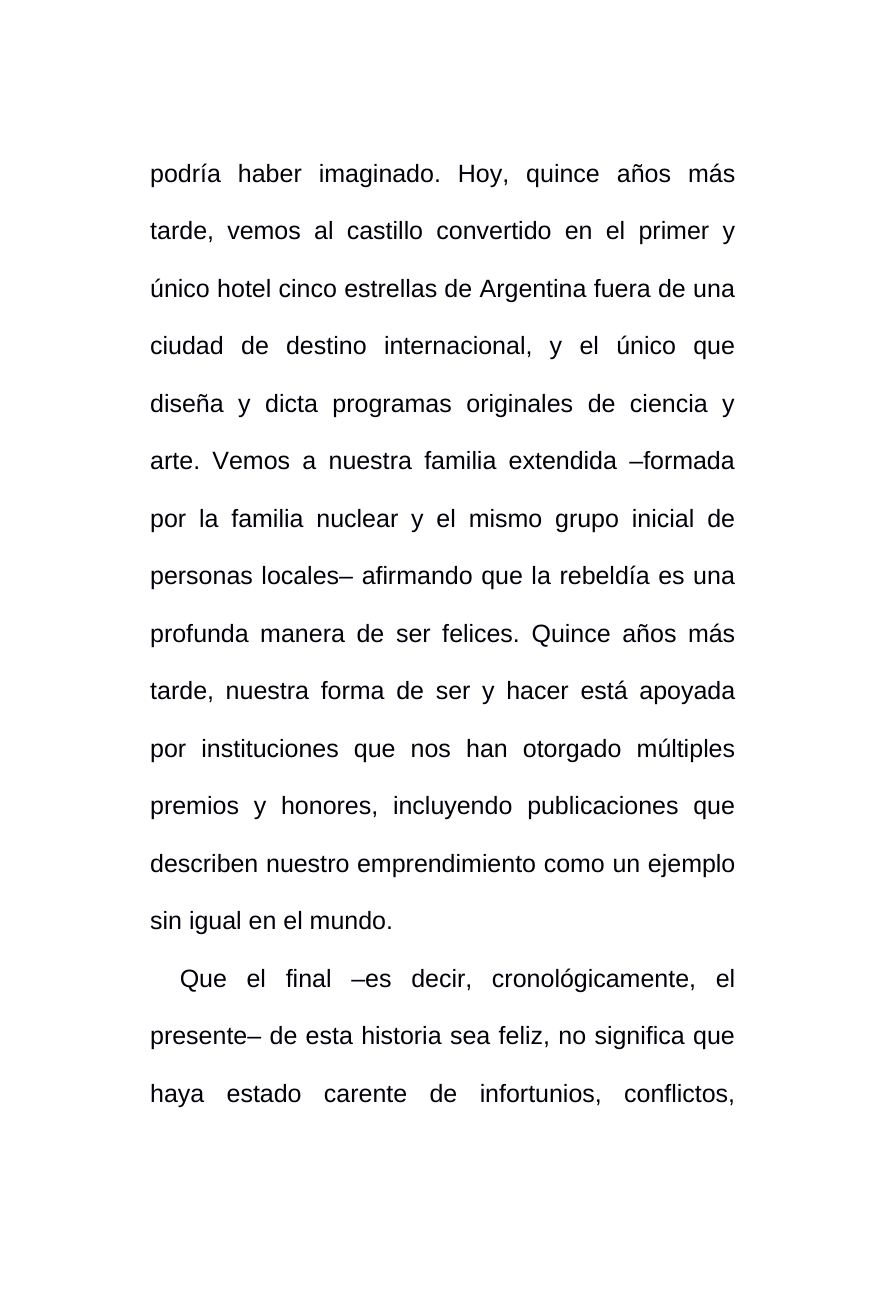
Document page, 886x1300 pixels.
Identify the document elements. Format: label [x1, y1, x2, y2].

text [150, 159, 736, 935]
text [150, 964, 736, 1107]
